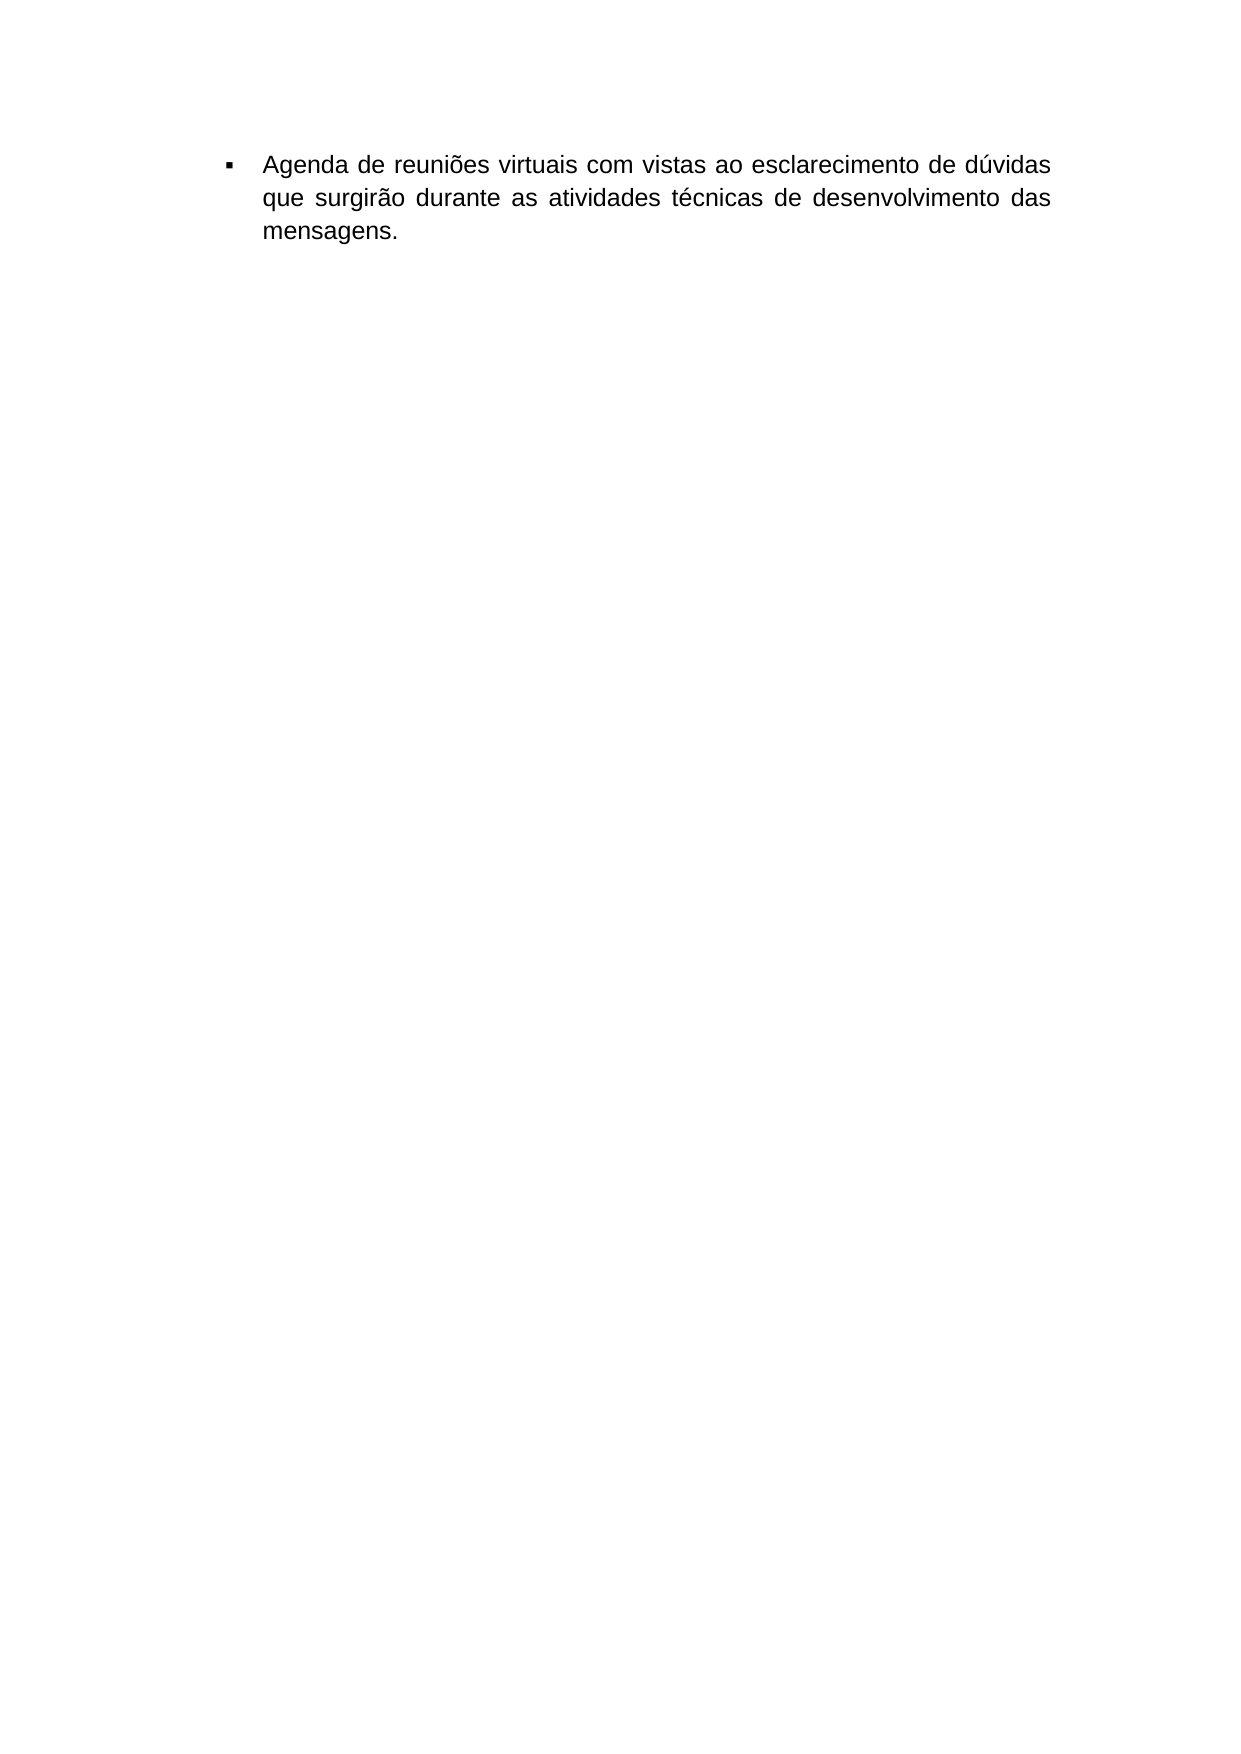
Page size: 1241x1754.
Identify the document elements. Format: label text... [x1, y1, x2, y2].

list Agenda de reuniões virtuais com vistas ao esclarecimento de dúvidas que surgirão durante as atividades técnicas de desenvolvimento das mensagens. [225, 150, 1053, 245]
